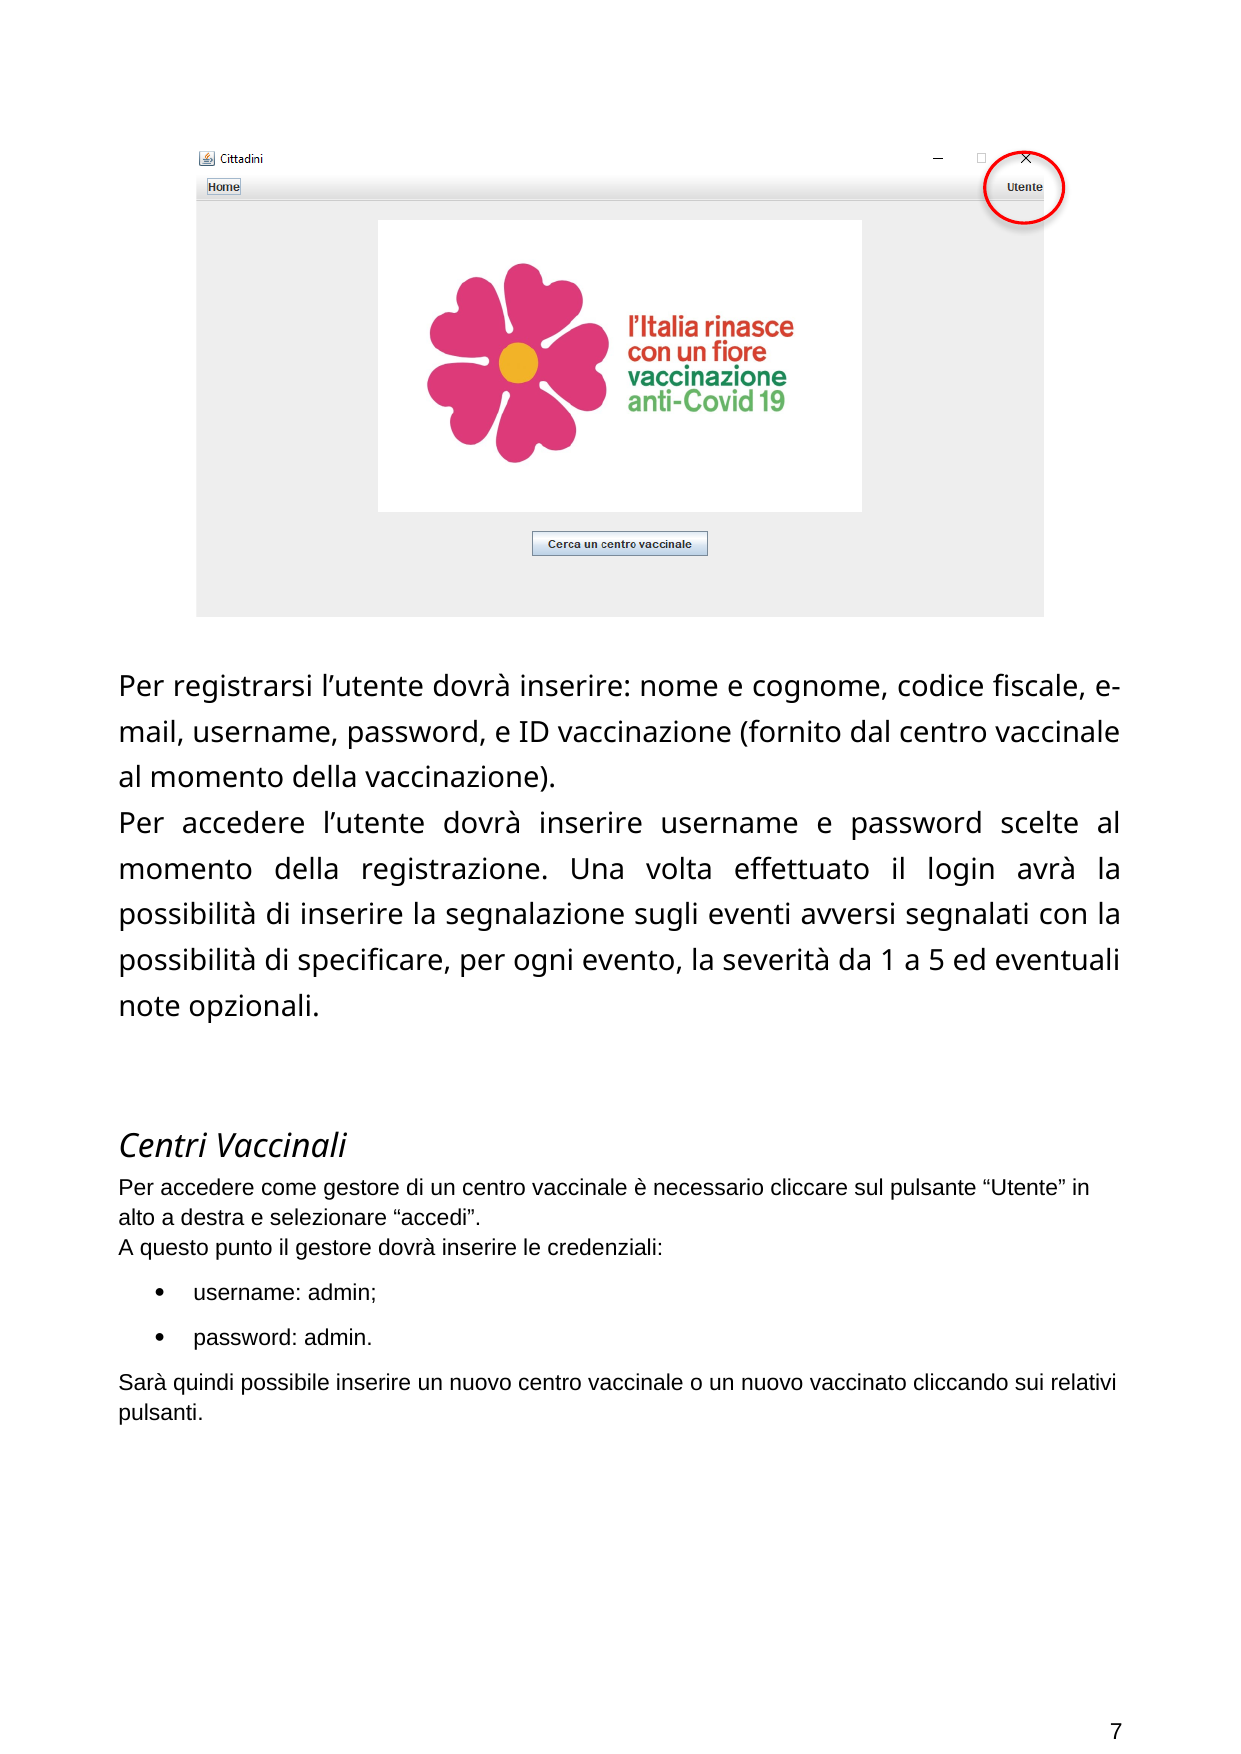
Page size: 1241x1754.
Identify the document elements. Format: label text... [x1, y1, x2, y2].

list password: admin. [156, 1324, 1122, 1350]
picture [196, 147, 1044, 617]
text Sarà quindi possibile inserire un nuovo centro vaccinale o un nuovo vaccinato cliccando sui relativi pulsanti. [118, 1369, 1122, 1425]
list username: admin; [156, 1279, 1122, 1306]
text Per accedere come gestore di un centro vaccinale è necessario cliccare sul pulsante “Utente” in alto a destra e selezionare “accedi”. A questo punto il gestore dovrà inserire le credenziali: [118, 1174, 1122, 1261]
text Centri Vaccinali [118, 1122, 1122, 1167]
text Per registrarsi l’utente dovrà inserire: nome e cognome, codice fiscale, e-mail, username, password, e ID vaccinazione (fornito dal centro vaccinale al momento della vaccinazione). [118, 666, 1122, 796]
text Per accedere l’utente dovrà inserire username e password scelte al momento della registrazione. Una volta effettuato il login avrà la possibilità di inserire la segnalazione sugli eventi avversi segnalati con la possibilità di specificare, per ogni evento, la severità da 1 a 5 ed eventuali note opzionali. [118, 802, 1122, 1024]
picture [987, 154, 1044, 221]
